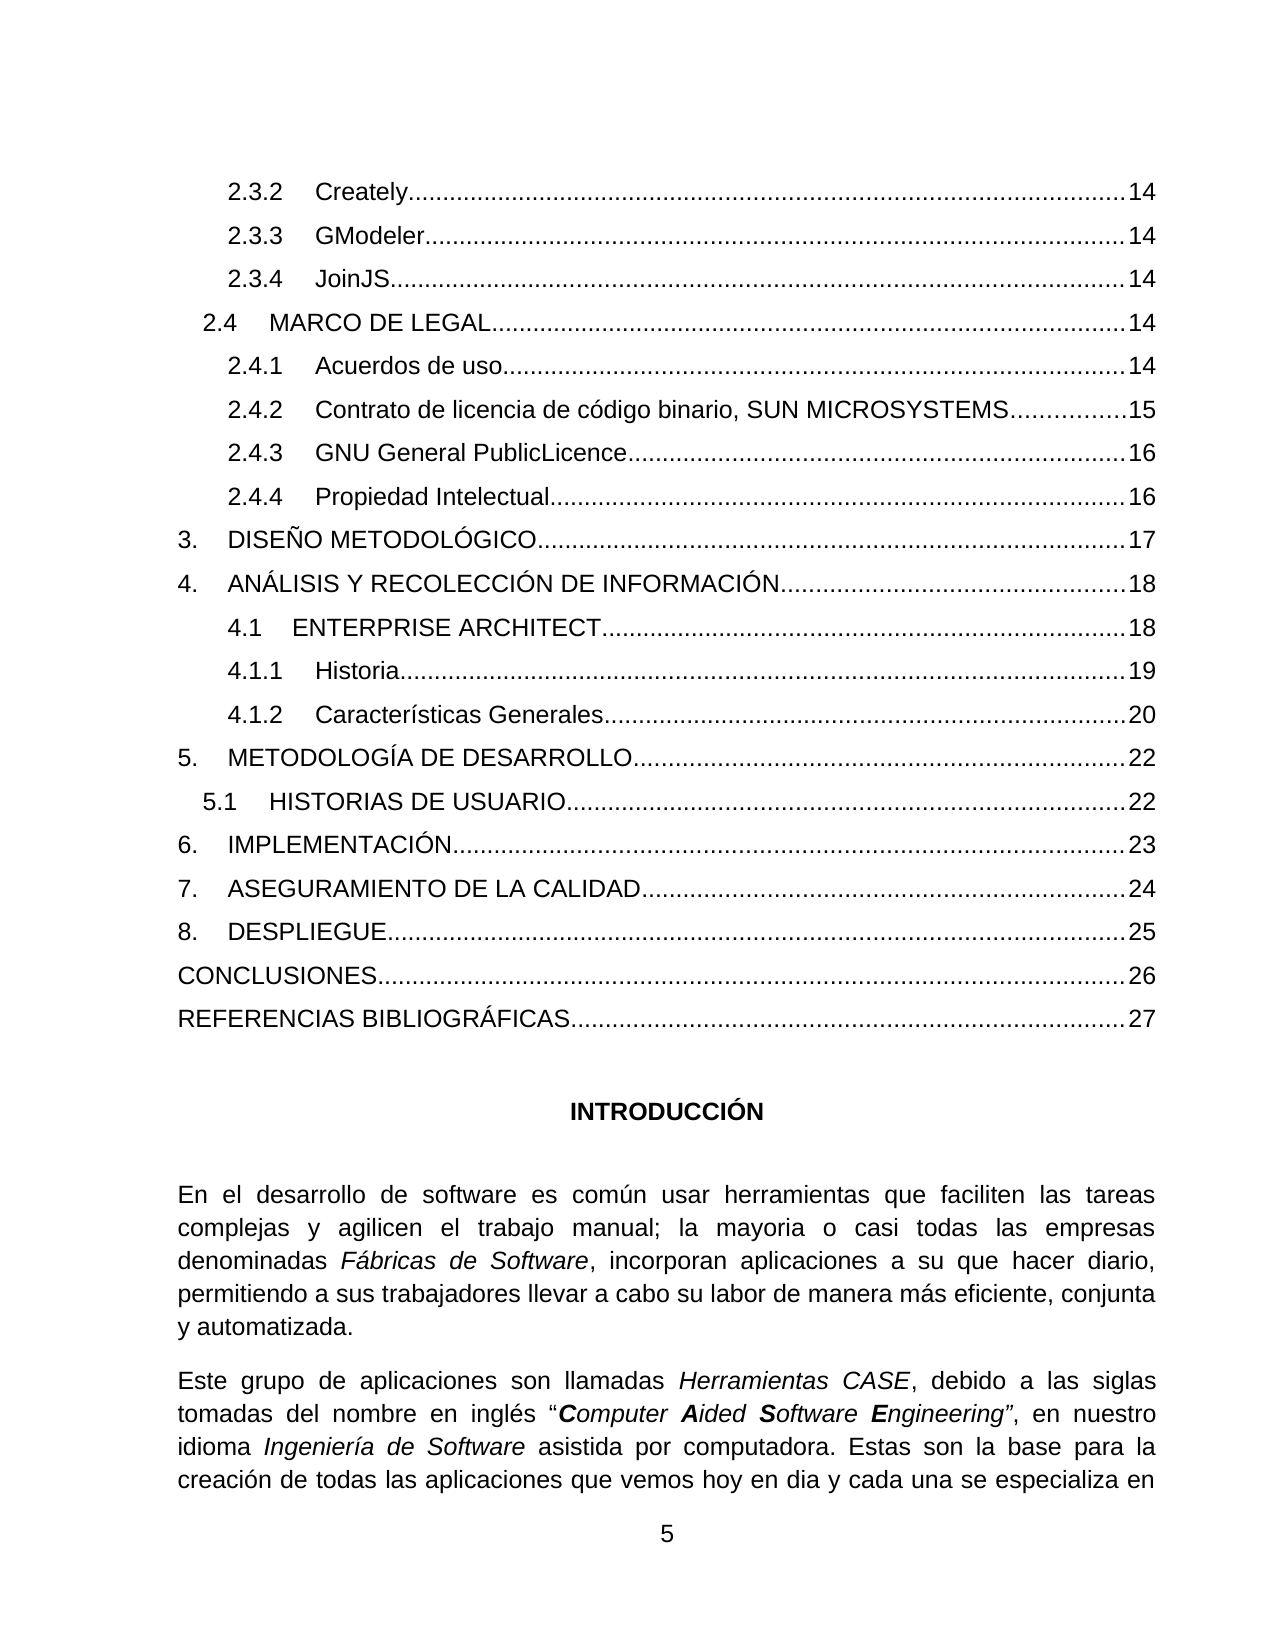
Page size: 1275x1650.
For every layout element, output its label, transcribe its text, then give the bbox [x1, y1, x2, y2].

text En el desarrollo de software es común usar herramientas que faciliten las tareas complejas y agilicen el trabajo manual; la mayoria o casi todas las empresas denominadas Fábricas de Software, incorporan aplicaciones a su que hacer diario, permitiendo a sus trabajadores llevar a cabo su labor de manera más eficiente, conjunta y automatizada. [177, 1180, 1157, 1341]
subtitle INTRODUCCIÓN [177, 1097, 1157, 1126]
